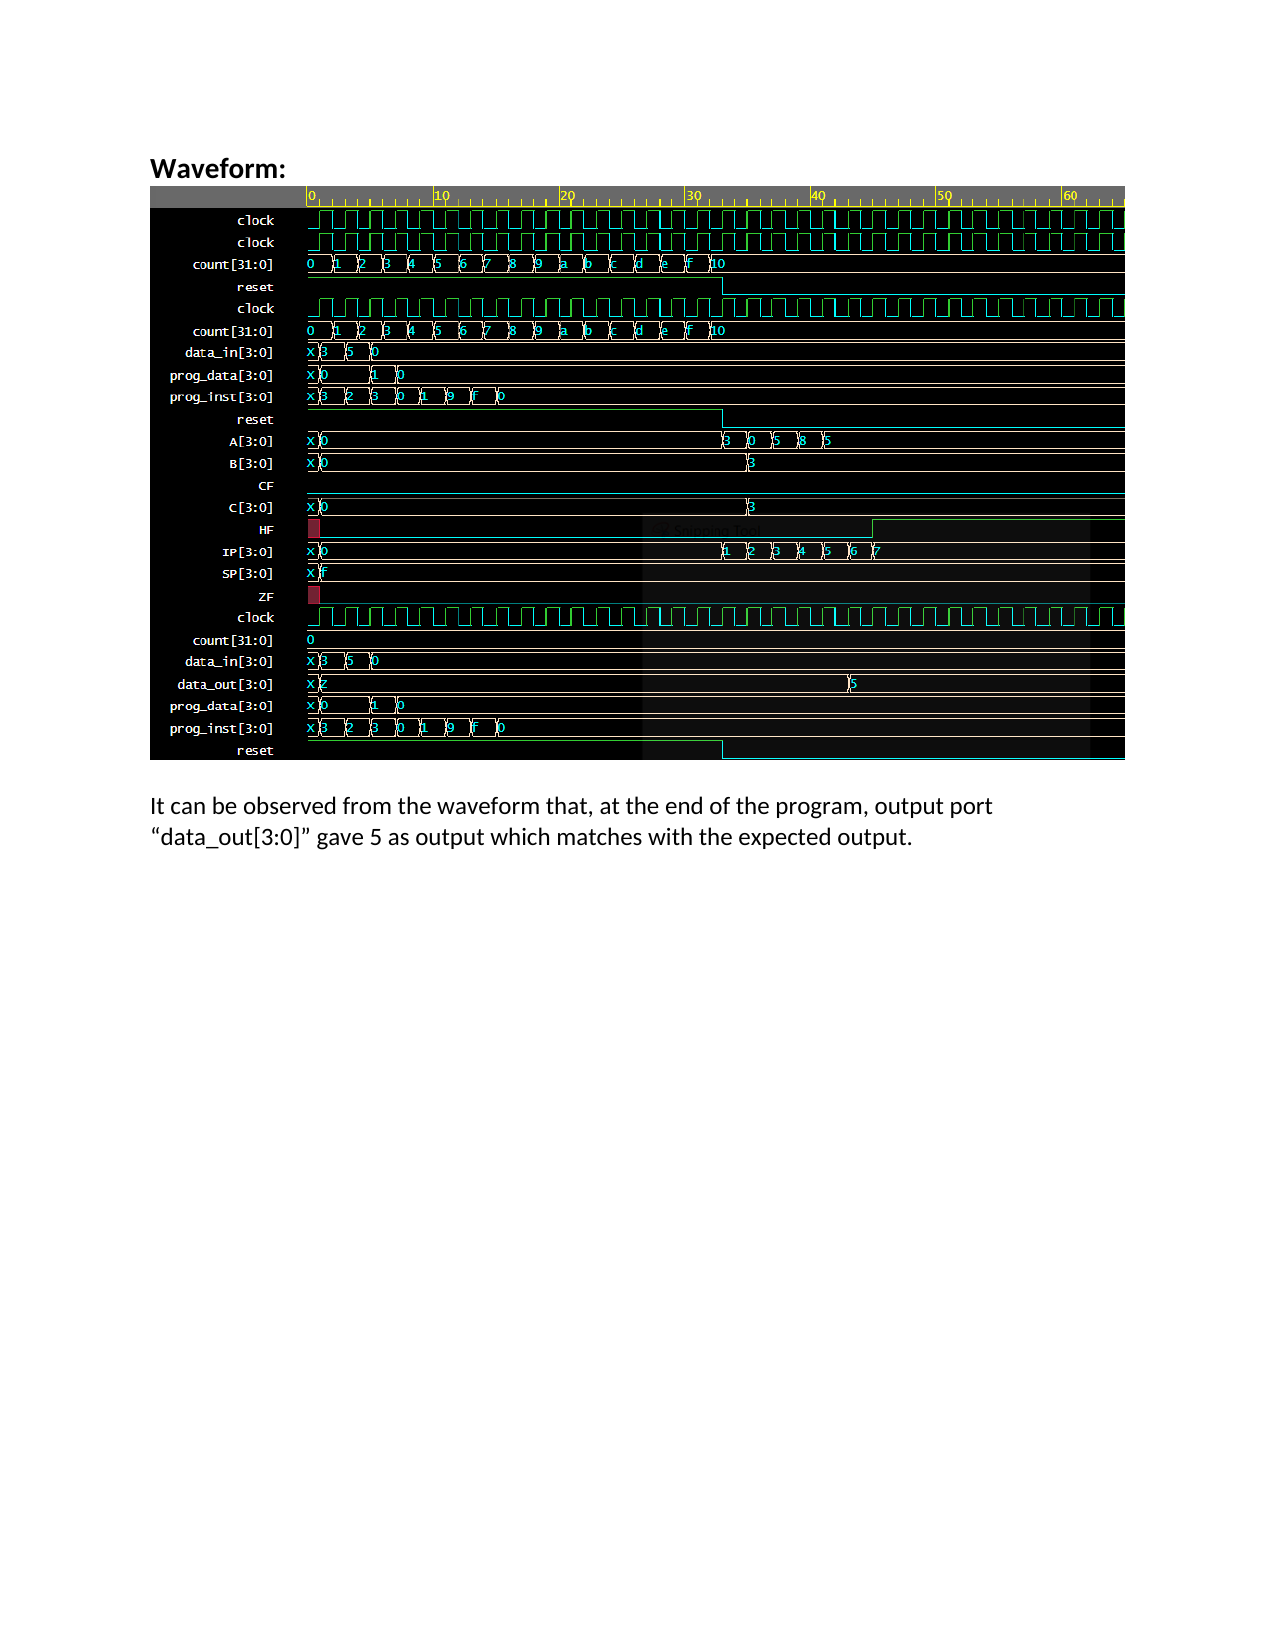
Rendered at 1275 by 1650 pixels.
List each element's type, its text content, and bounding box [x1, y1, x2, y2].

text Waveform: [150, 150, 1125, 185]
text It can be observed from the waveform that, at the end of the program, output port “data_out[3:0]” gave 5 as output which matches with the expected output. [150, 790, 1125, 851]
picture [150, 185, 1125, 760]
